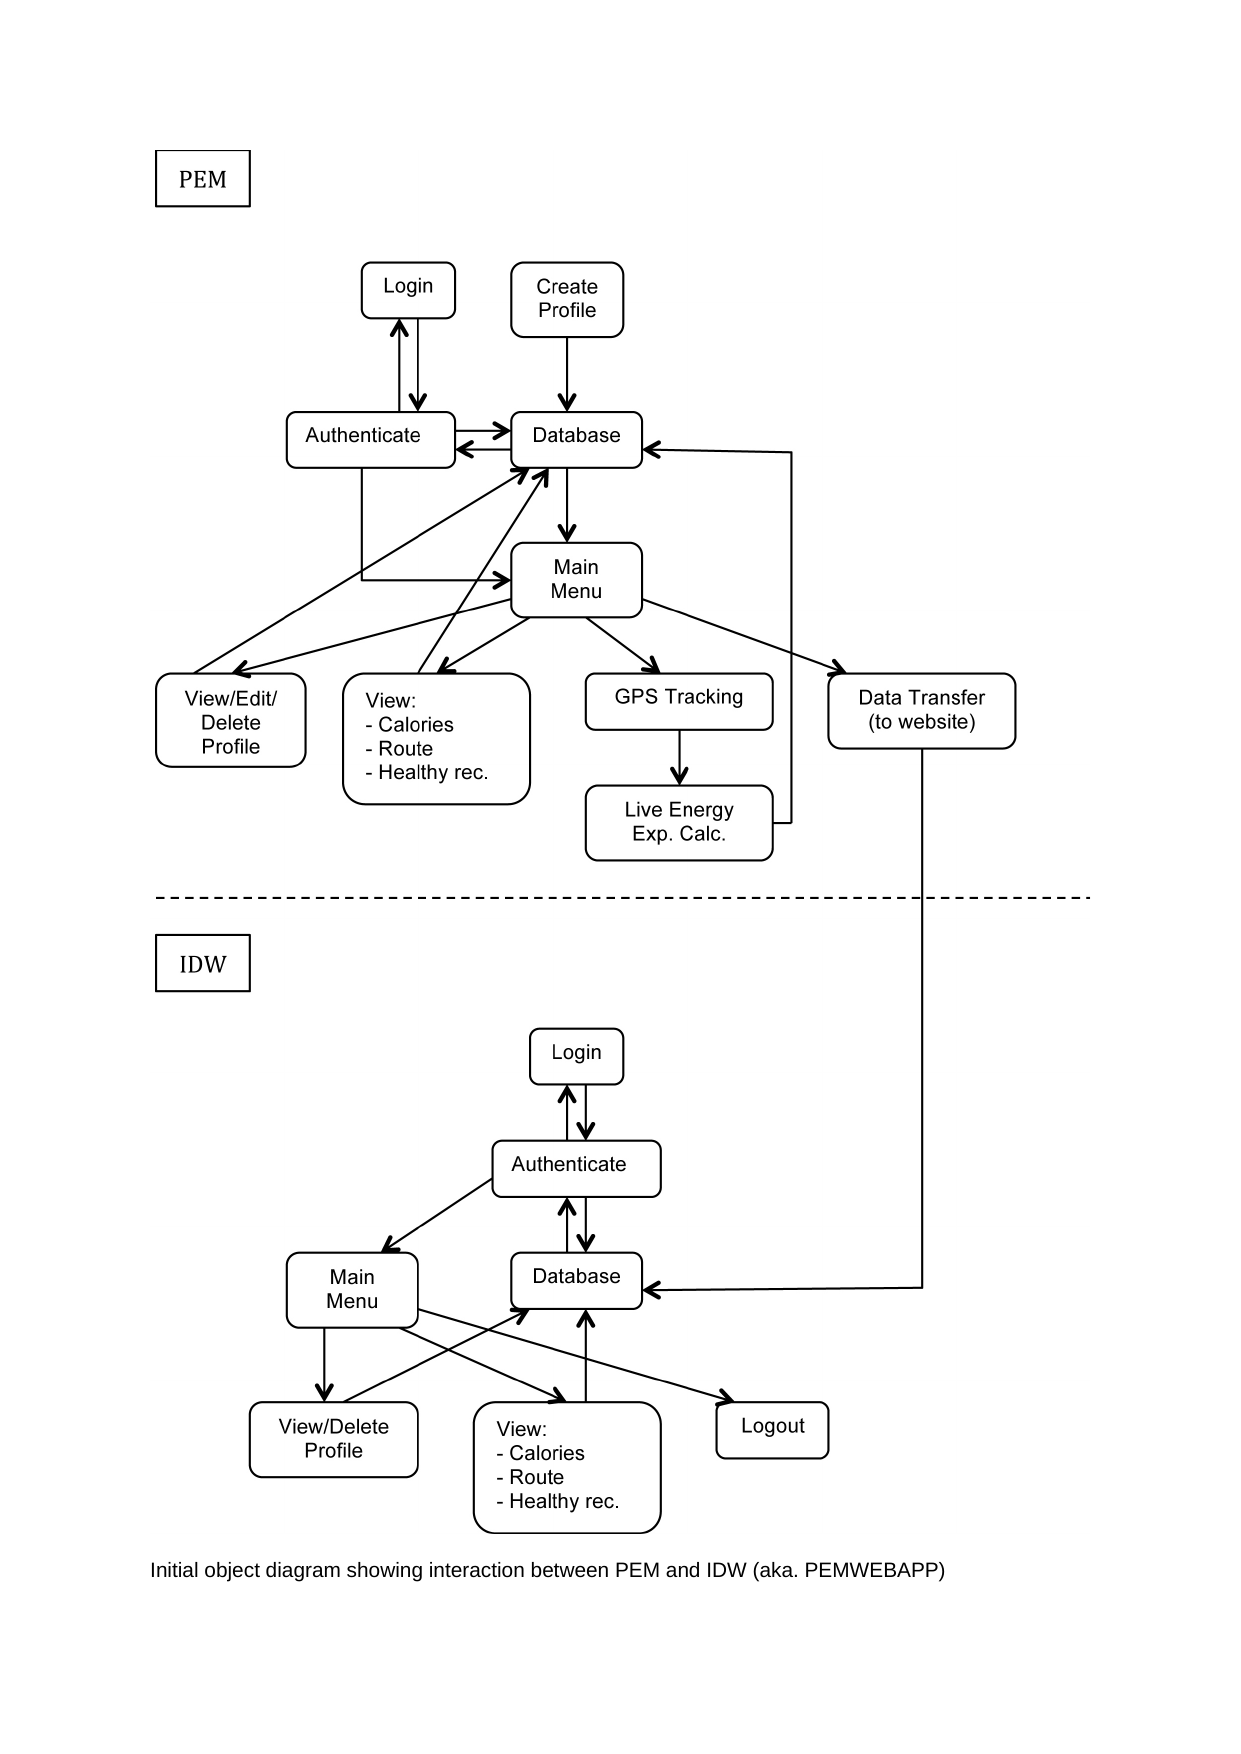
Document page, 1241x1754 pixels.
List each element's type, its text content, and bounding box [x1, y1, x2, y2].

picture [150, 150, 1091, 1534]
text Initial object diagram showing interaction between PEM and IDW (aka. PEMWEBAPP) [150, 1558, 1090, 1582]
